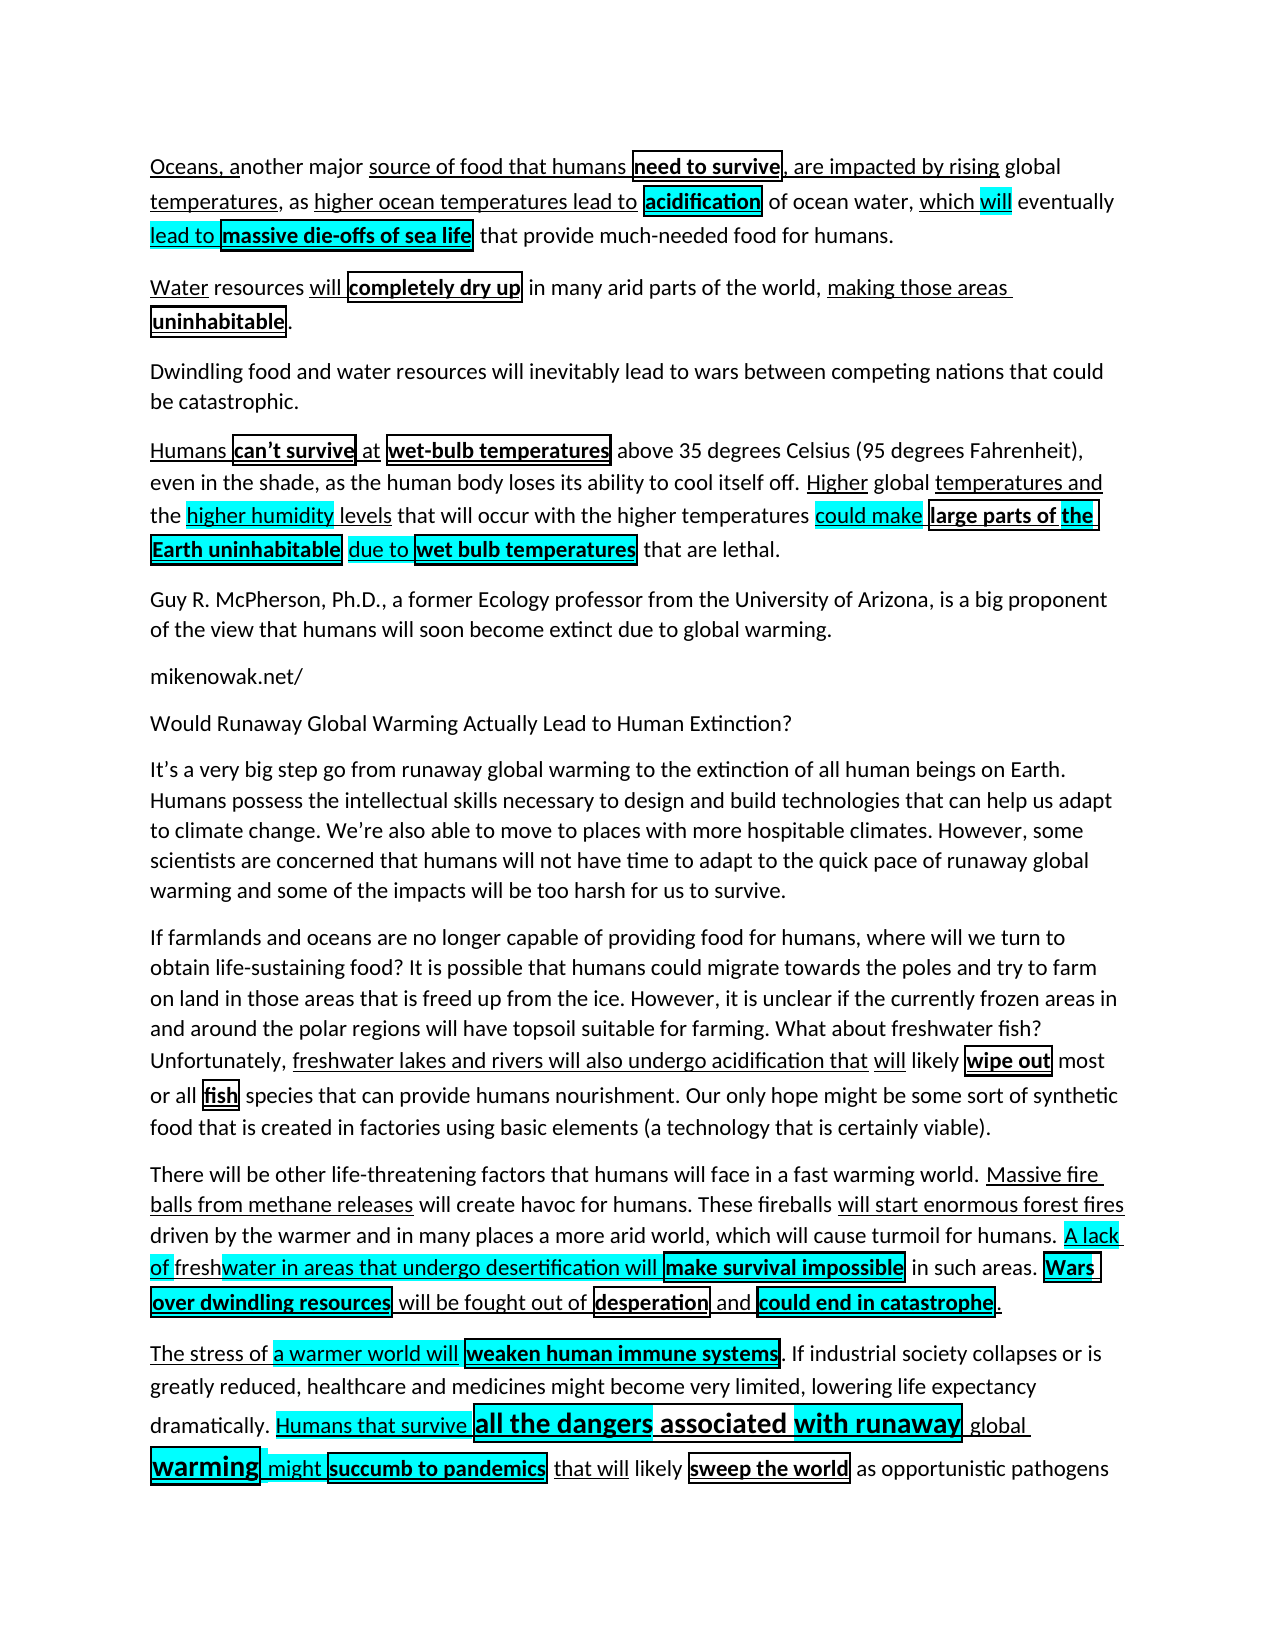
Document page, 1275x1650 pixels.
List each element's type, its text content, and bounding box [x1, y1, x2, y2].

text Guy R. McPherson, Ph.D., a former Ecology professor from the University of Arizona, is a big proponent of the view that humans will soon become extinct due to global warming. [150, 585, 1125, 643]
text It’s a very big step go from runaway global warming to the extinction of all human beings on Earth. Humans possess the intellectual skills necessary to design and build technologies that can help us adapt to climate change. We’re also able to move to places with more hospitable climates. However, some scientists are concerned that humans will not have time to adapt to the quick pace of runaway global warming and some of the impacts will be too harsh for us to survive. [150, 756, 1125, 904]
text Oceans, another major source of food that humans need to survive, are impacted by rising global temperatures, as higher ocean temperatures lead to acidification of ocean water, which will eventually lead to massive die-offs of sea life that provide much-needed food for humans. [150, 150, 1125, 252]
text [150, 1337, 1125, 1486]
text Humans can’t survive at wet-bulb temperatures above 35 degrees Celsius (95 degrees Fahrenheit), even in the shade, as the human body loses its ability to cool itself off. Higher global temperatures and the higher humidity levels that will occur with the higher temperatures could make large parts of the Earth uninhabitable due to wet bulb temperatures that are lethal. [150, 434, 1125, 566]
text There will be other life-threatening factors that humans will face in a fast warming world. Massive fire balls from methane releases will create havoc for humans. These fireballs will start enormous forest fires driven by the warmer and in many places a more arid world, which will cause turmoil for humans. A lack of freshwater in areas that undergo desertification will make survival impossible in such areas. Wars over dwindling resources will be fought out of desperation and could end in catastrophe. [150, 1160, 1125, 1318]
text Water resources will completely dry up in many arid parts of the world, making those areas uninhabitable. [150, 271, 1125, 338]
text Dwindling food and water resources will inevitably lead to wars between competing nations that could be catastrophic. [150, 357, 1125, 415]
text mikenowak.net/ [150, 662, 1125, 690]
text If farmlands and oceans are no longer capable of providing food for humans, where will we turn to obtain life-sustaining food? It is possible that humans could migrate towards the poles and try to farm on land in those areas that is freed up from the ice. However, it is unclear if the currently frozen areas in and around the polar regions will have topsoil suitable for farming. What about freshwater fish? Unfortunately, freshwater lakes and rivers will also undergo acidification that will likely wipe out most or all fish species that can provide humans nourishment. Our only hope might be some sort of synthetic food that is created in factories using basic elements (a technology that is certainly viable). [150, 923, 1125, 1142]
text Would Runaway Global Warming Actually Lead to Human Extinction? [150, 709, 1125, 737]
